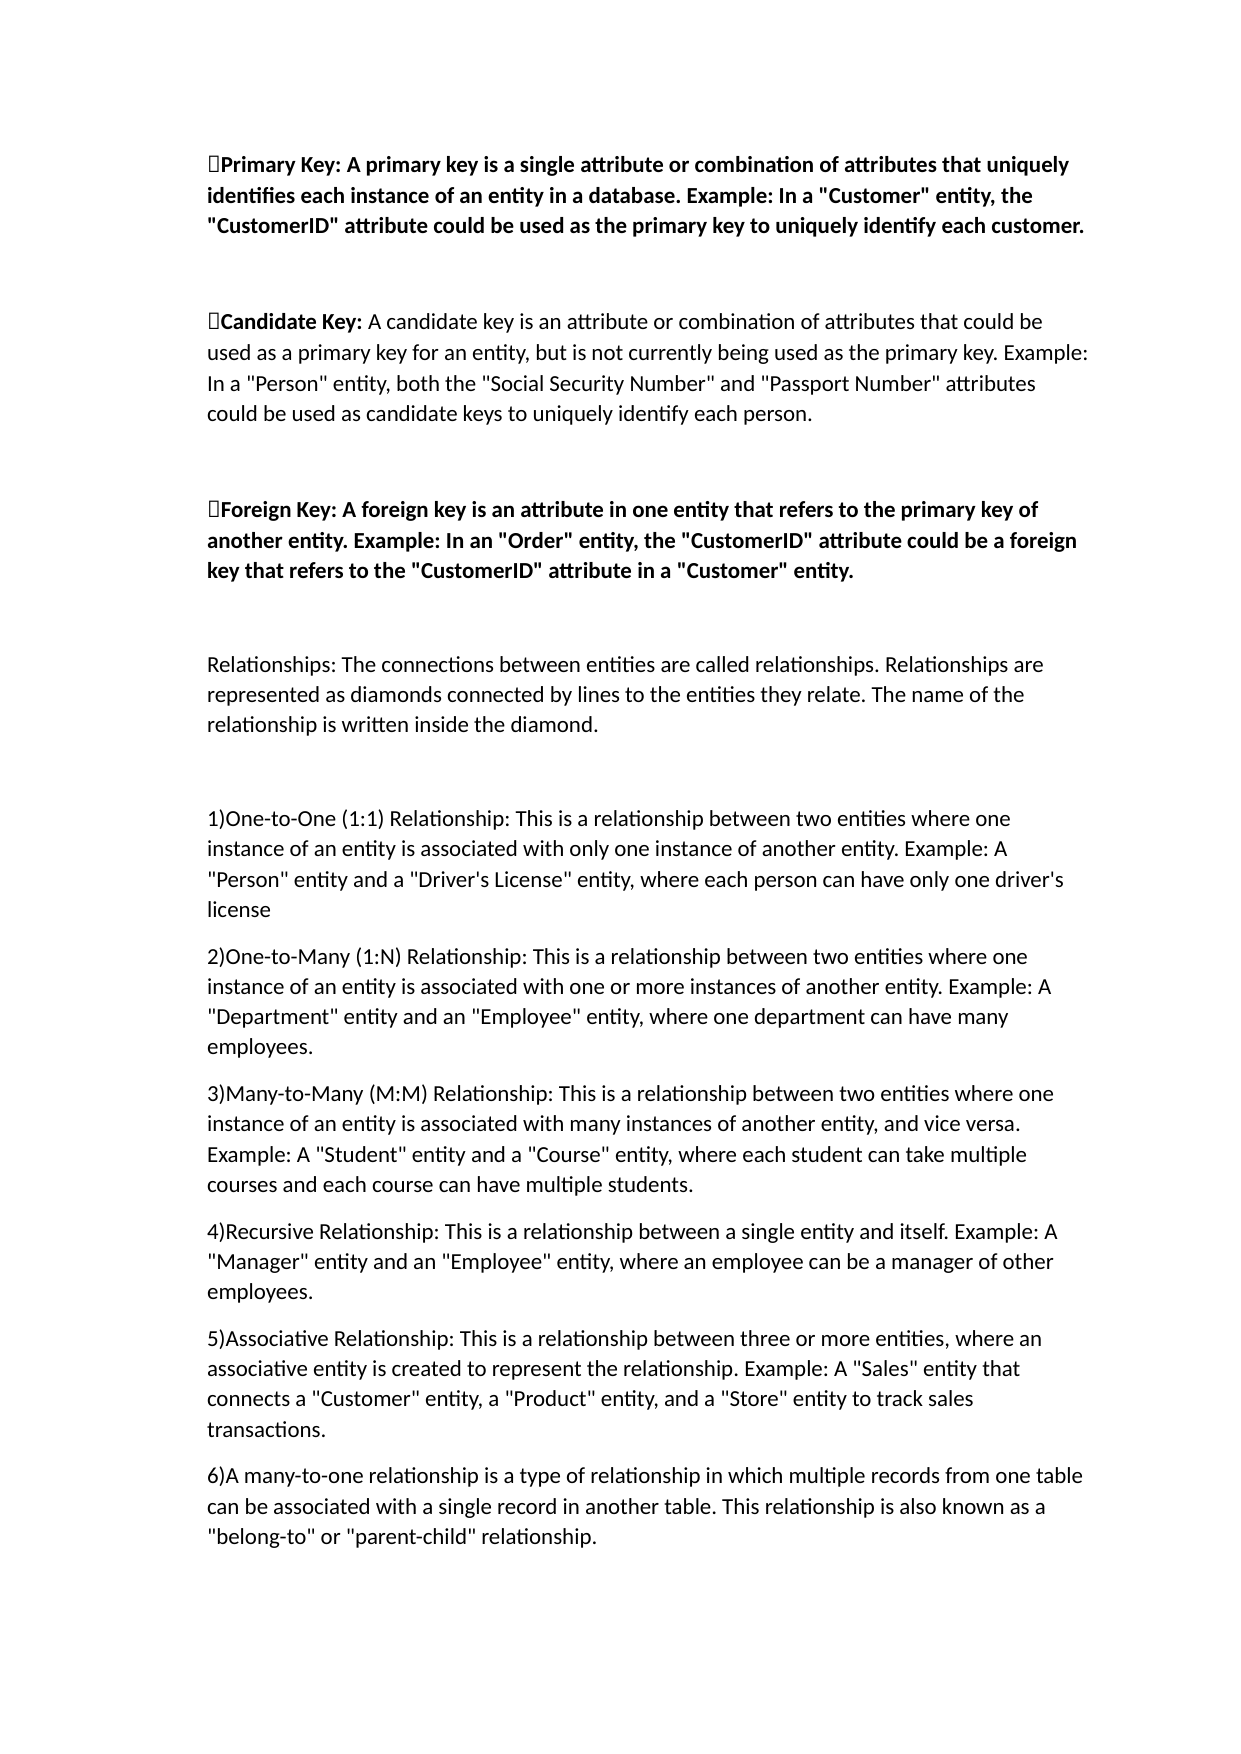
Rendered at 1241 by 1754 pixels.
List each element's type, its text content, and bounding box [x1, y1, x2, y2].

text 4)Recursive Relationship: This is a relationship between a single entity and itself. Example: A "Manager" entity and an "Employee" entity, where an employee can be a manager of other employees. [207, 1217, 1092, 1305]
text 🔴Foreign Key: A foreign key is an attribute in one entity that refers to the primary key of another entity. Example: In an "Order" entity, the "CustomerID" attribute could be a foreign key that refers to the "CustomerID" attribute in a "Customer" entity. [207, 493, 1092, 584]
text 1)One-to-One (1:1) Relationship: This is a relationship between two entities where one instance of an entity is associated with only one instance of another entity. Example: A "Person" entity and a "Driver's License" entity, where each person can have only one driver's license [207, 804, 1092, 923]
text 🔴Candidate Key: A candidate key is an attribute or combination of attributes that could be used as a primary key for an entity, but is not currently being used as the primary key. Example: In a "Person" entity, both the "Social Security Number" and "Passport Number" attributes could be used as candidate keys to uniquely identify each person. [207, 305, 1092, 427]
text 🔴Primary Key: A primary key is a single attribute or combination of attributes that uniquely identifies each instance of an entity in a database. Example: In a "Customer" entity, the "CustomerID" attribute could be used as the primary key to uniquely identify each customer. [207, 148, 1092, 239]
text Relationships: The connections between entities are called relationships. Relationships are represented as diamonds connected by lines to the entities they relate. The name of the relationship is written inside the diamond. [207, 650, 1092, 738]
text 2)One-to-Many (1:N) Relationship: This is a relationship between two entities where one instance of an entity is associated with one or more instances of another entity. Example: A "Department" entity and an "Employee" entity, where one department can have many employees. [207, 942, 1092, 1060]
text 3)Many-to-Many (M:M) Relationship: This is a relationship between two entities where one instance of an entity is associated with many instances of another entity, and vice versa. Example: A "Student" entity and a "Course" entity, where each student can take multiple courses and each course can have multiple students. [207, 1079, 1092, 1198]
text 6)A many-to-one relationship is a type of relationship in which multiple records from one table can be associated with a single record in another table. This relationship is also known as a "belong-to" or "parent-child" relationship. [207, 1462, 1092, 1550]
text 5)Associative Relationship: This is a relationship between three or more entities, where an associative entity is created to represent the relationship. Example: A "Sales" entity that connects a "Customer" entity, a "Product" entity, and a "Store" entity to track sales transactions. [207, 1324, 1092, 1443]
